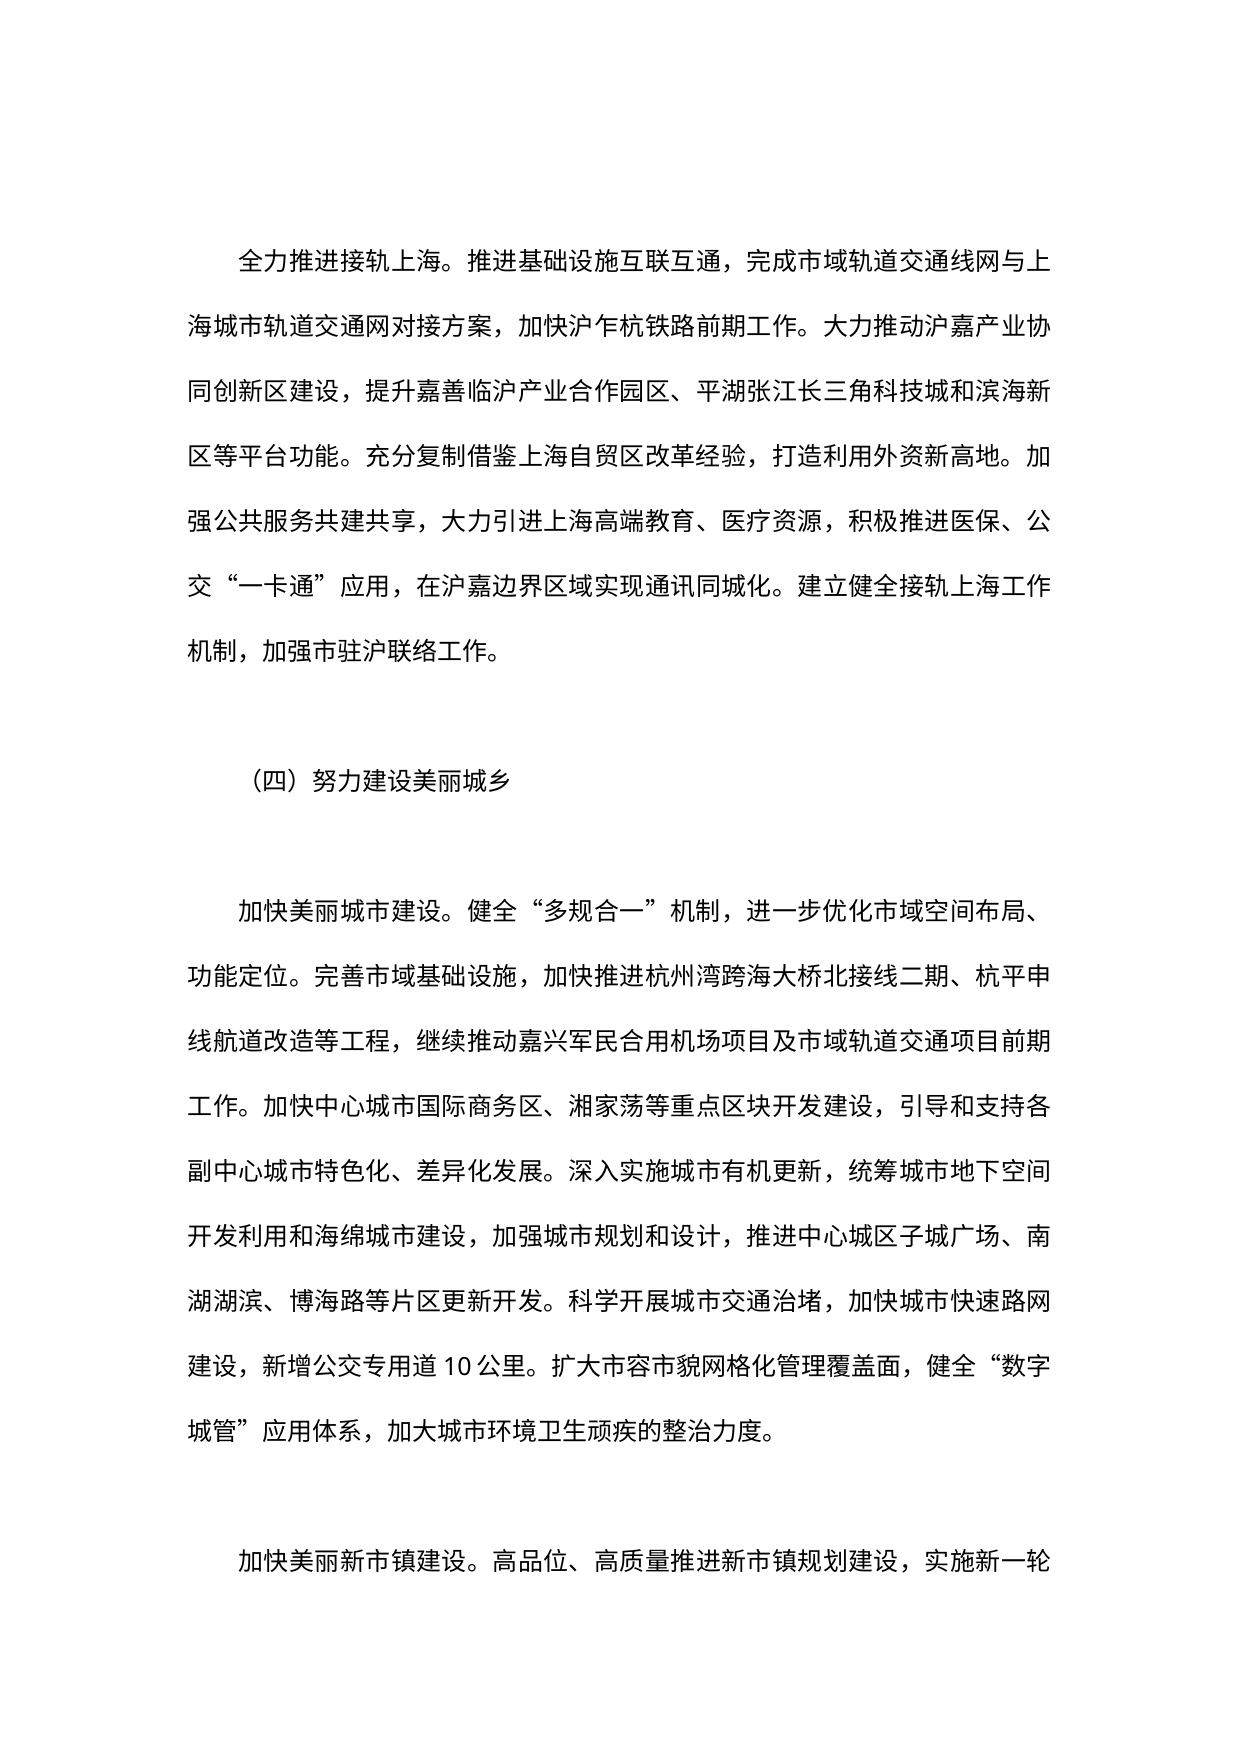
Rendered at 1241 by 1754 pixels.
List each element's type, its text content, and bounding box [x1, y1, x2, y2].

text （四）努力建设美丽城乡 [187, 747, 1053, 812]
text 加快美丽城市建设。健全“多规合一”机制，进一步优化市域空间布局、功能定位。完善市域基础设施，加快推进杭州湾跨海大桥北接线二期、杭平申线航道改造等工程，继续推动嘉兴军民合用机场项目及市域轨道交通项目前期工作。加快中心城市国际商务区、湘家荡等重点区块开发建设，引导和支持各副中心城市特色化、差异化发展。深入实施城市有机更新，统筹城市地下空间开发利用和海绵城市建设，加强城市规划和设计，推进中心城区子城广场、南湖湖滨、博海路等片区更新开发。科学开展城市交通治堵，加快城市快速路网建设，新增公交专用道10公里。扩大市容市貌网格化管理覆盖面，健全“数字城管”应用体系，加大城市环境卫生顽疾的整治力度。 [187, 877, 1053, 1462]
text 全力推进接轨上海。推进基础设施互联互通，完成市域轨道交通线网与上海城市轨道交通网对接方案，加快沪乍杭铁路前期工作。大力推动沪嘉产业协同创新区建设，提升嘉善临沪产业合作园区、平湖张江长三角科技城和滨海新区等平台功能。充分复制借鉴上海自贸区改革经验，打造利用外资新高地。加强公共服务共建共享，大力引进上海高端教育、医疗资源，积极推进医保、公交“一卡通”应用，在沪嘉边界区域实现通讯同城化。建立健全接轨上海工作机制，加强市驻沪联络工作。 [187, 227, 1053, 682]
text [187, 1527, 1053, 1592]
